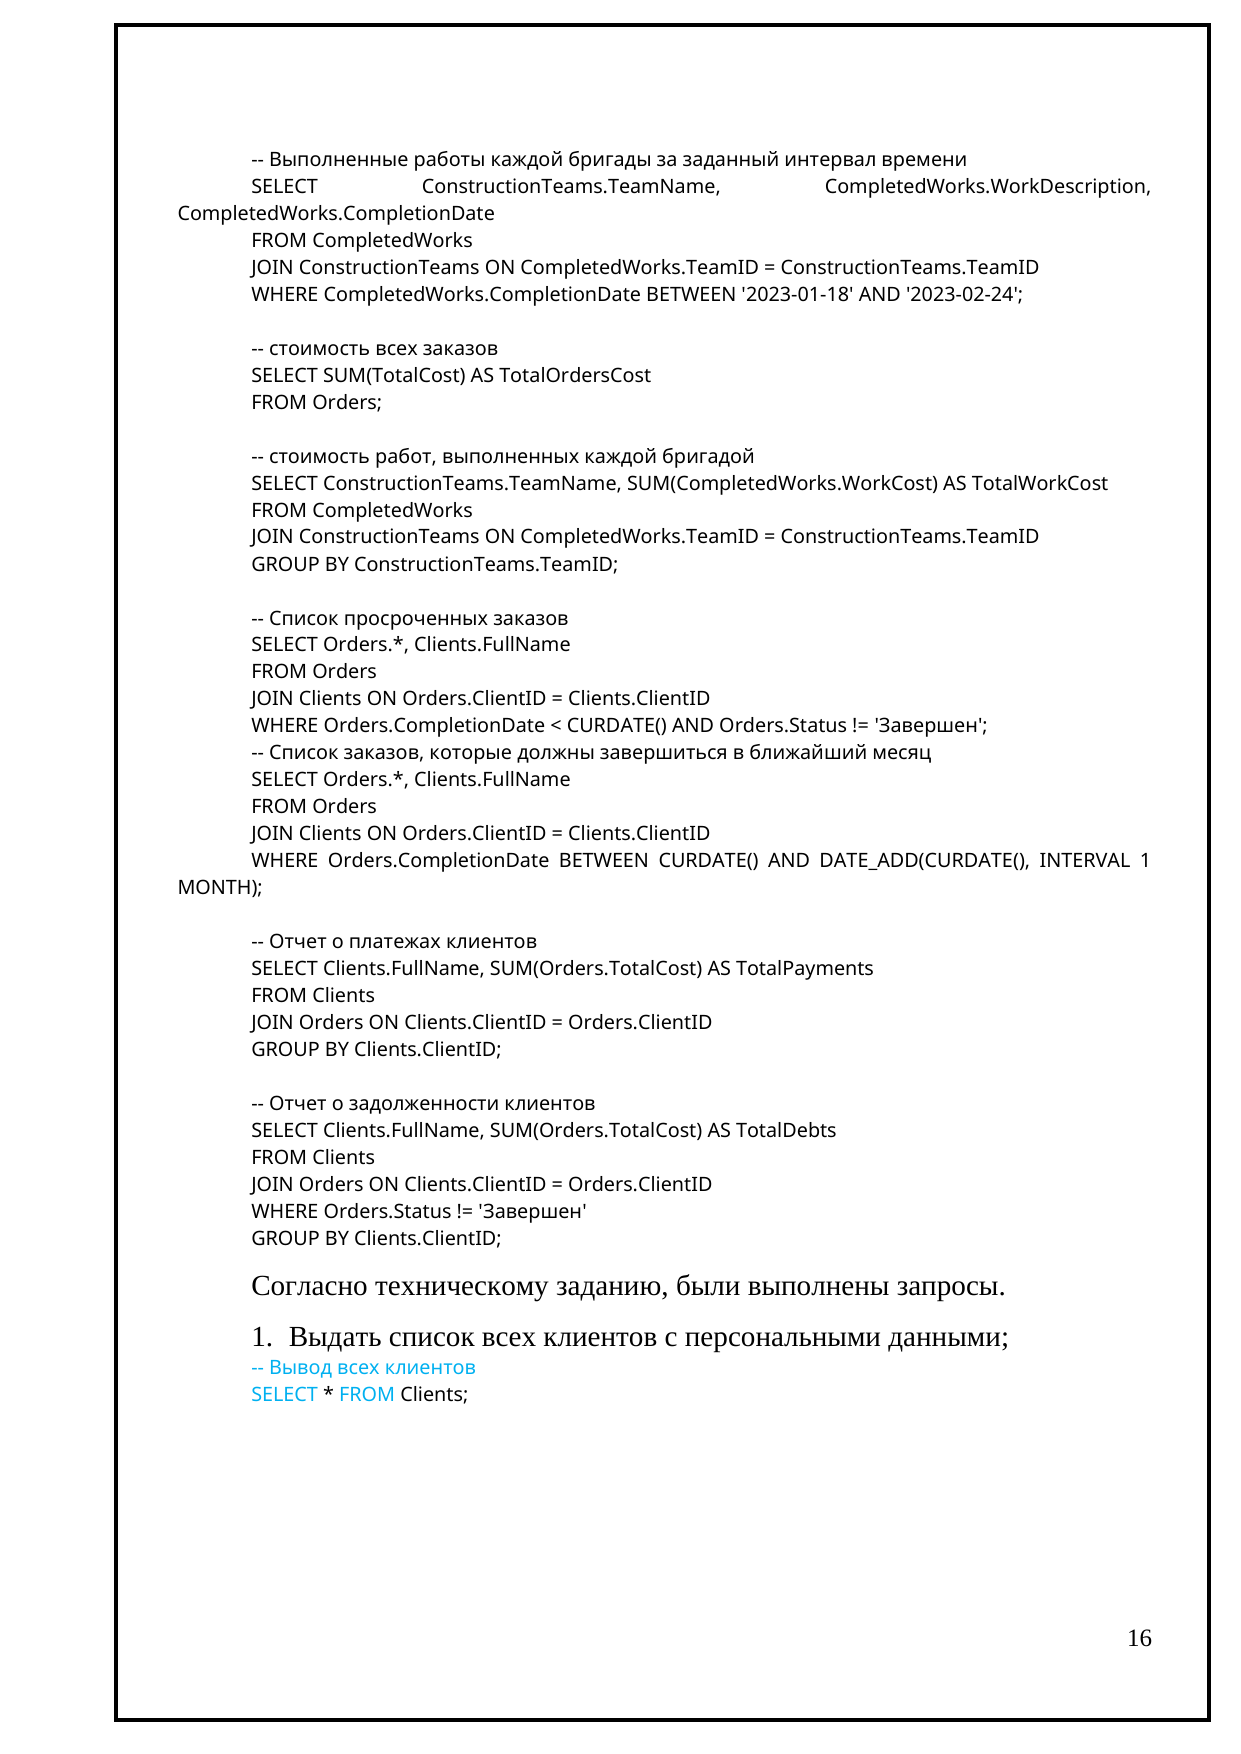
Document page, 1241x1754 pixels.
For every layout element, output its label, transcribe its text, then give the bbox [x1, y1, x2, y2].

text FROM CompletedWorks [177, 496, 1152, 523]
text SELECT SUM(TotalCost) AS TotalOrdersCost [177, 361, 1152, 388]
text -- Отчет о задолженности клиентов [177, 1089, 1152, 1116]
text WHERE Orders.CompletionDate < CURDATE() AND Orders.Status != 'Завершен'; [177, 712, 1152, 739]
text GROUP BY Clients.ClientID; [177, 1224, 1152, 1251]
text FROM Clients [177, 1143, 1152, 1170]
text SELECT * FROM Clients; [251, 1380, 1152, 1407]
list Выдать список всех клиентов с персональными данными; [251, 1319, 1152, 1353]
text GROUP BY Clients.ClientID; [177, 1035, 1152, 1062]
text FROM CompletedWorks [177, 226, 1152, 253]
text -- Список заказов, которые должны завершиться в ближайший месяц [177, 739, 1152, 766]
text SELECT Orders.*, Clients.FullName [177, 631, 1152, 658]
text WHERE CompletedWorks.CompletionDate BETWEEN '2023-01-18' AND '2023-02-24'; [177, 280, 1152, 307]
text GROUP BY ConstructionTeams.TeamID; [177, 550, 1152, 577]
text SELECT Clients.FullName, SUM(Orders.TotalCost) AS TotalPayments [177, 954, 1152, 981]
text FROM Orders; [177, 388, 1152, 415]
text Согласно техническому заданию, были выполнены запросы. [177, 1268, 1152, 1302]
text SELECT ConstructionTeams.TeamName, SUM(CompletedWorks.WorkCost) AS TotalWorkCost [177, 469, 1152, 496]
text JOIN Clients ON Orders.ClientID = Clients.ClientID [177, 819, 1152, 847]
text WHERE Orders.Status != 'Завершен' [177, 1197, 1152, 1224]
text JOIN Orders ON Clients.ClientID = Orders.ClientID [177, 1170, 1152, 1197]
text -- Список просроченных заказов [177, 604, 1152, 631]
text JOIN ConstructionTeams ON CompletedWorks.TeamID = ConstructionTeams.TeamID [177, 253, 1152, 280]
text SELECT Clients.FullName, SUM(Orders.TotalCost) AS TotalDebts [177, 1116, 1152, 1143]
text -- Выполненные работы каждой бригады за заданный интервал времени [177, 145, 1152, 172]
text FROM Orders [177, 658, 1152, 685]
text FROM Orders [177, 793, 1152, 819]
text -- стоимость работ, выполненных каждой бригадой [177, 442, 1152, 469]
text FROM Clients [177, 981, 1152, 1008]
text -- Вывод всех клиентов [251, 1353, 1152, 1380]
text -- Отчет о платежах клиентов [177, 927, 1152, 954]
text JOIN Clients ON Orders.ClientID = Clients.ClientID [177, 685, 1152, 712]
text WHERE Orders.CompletionDate BETWEEN CURDATE() AND DATE_ADD(CURDATE(), INTERVAL 1 MONTH); [177, 847, 1152, 901]
text JOIN ConstructionTeams ON CompletedWorks.TeamID = ConstructionTeams.TeamID [177, 523, 1152, 550]
text -- стоимость всех заказов [177, 334, 1152, 361]
text JOIN Orders ON Clients.ClientID = Orders.ClientID [177, 1008, 1152, 1035]
text SELECT ConstructionTeams.TeamName, CompletedWorks.WorkDescription, CompletedWorks.CompletionDate [177, 172, 1152, 226]
text SELECT Orders.*, Clients.FullName [177, 766, 1152, 793]
